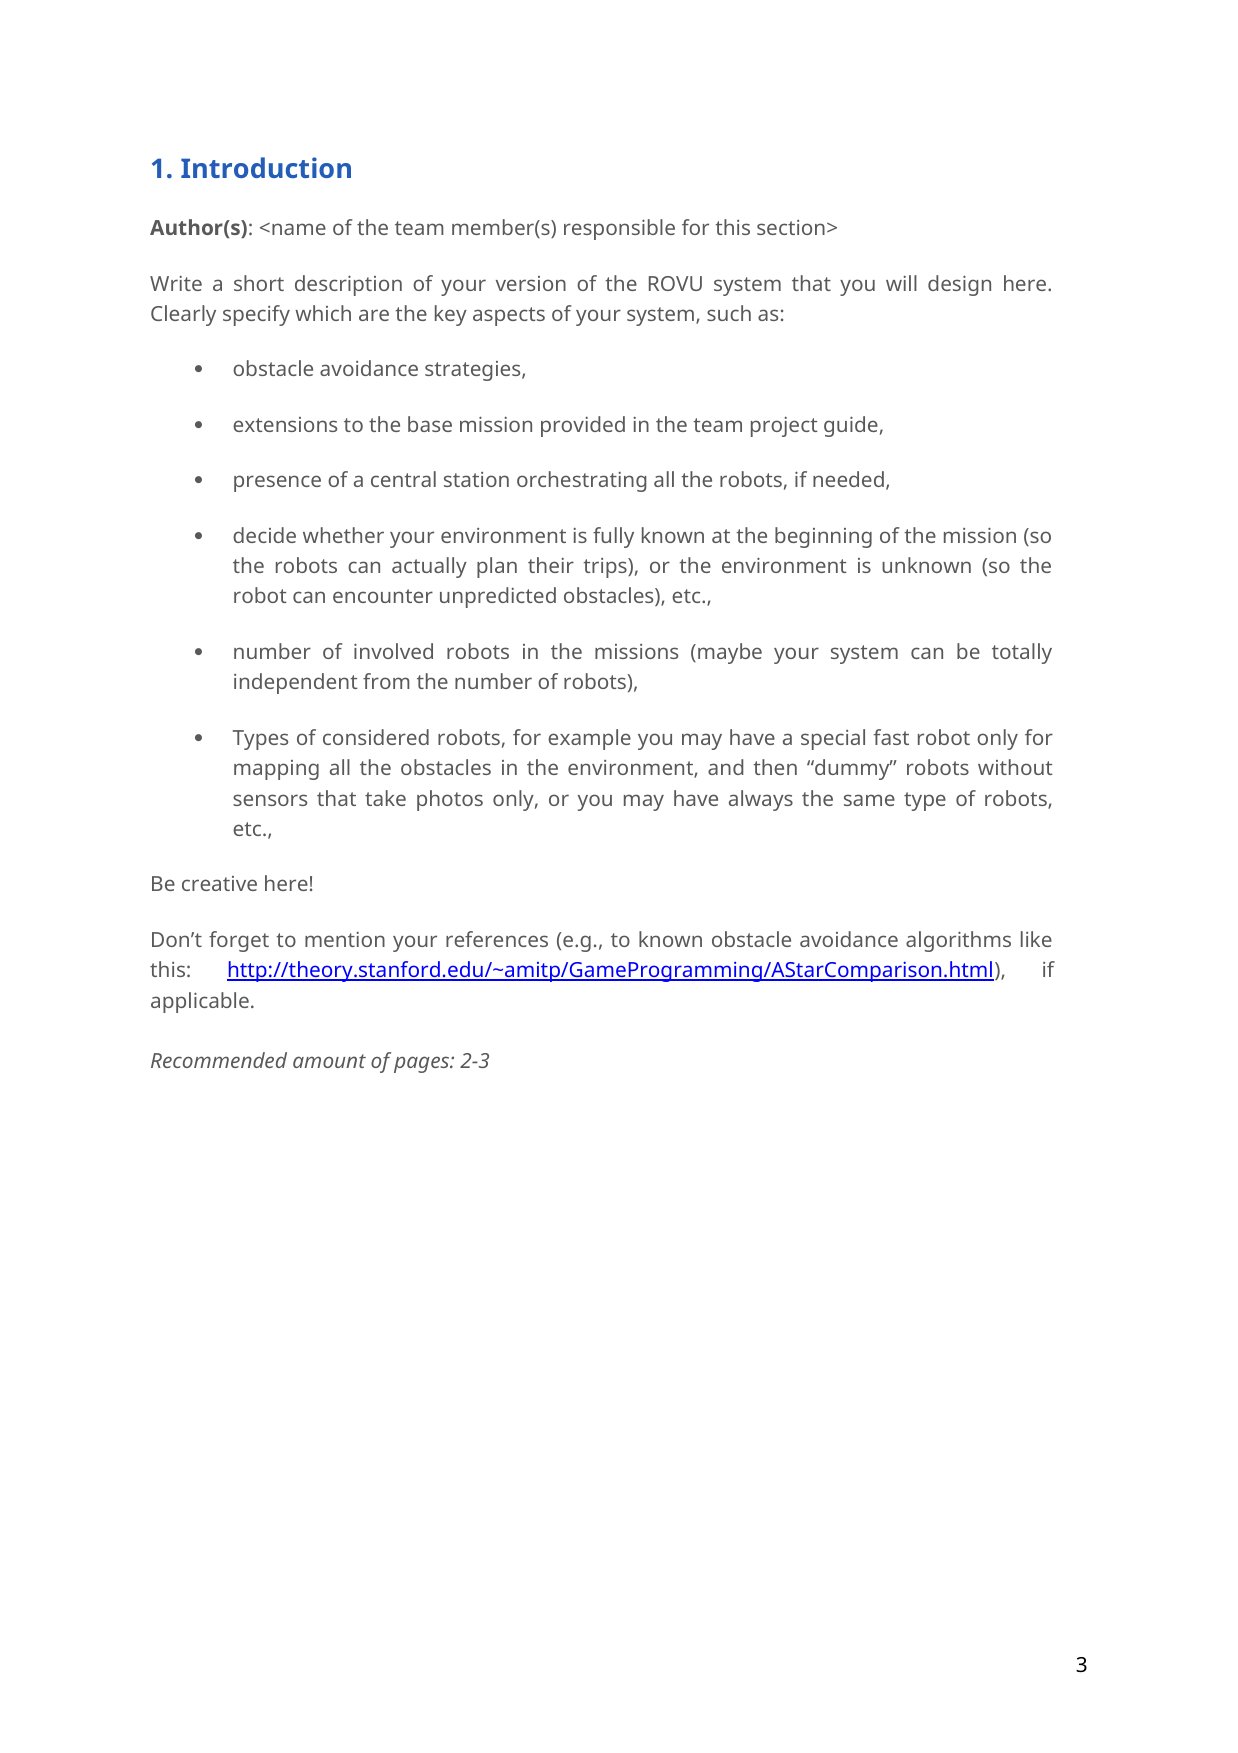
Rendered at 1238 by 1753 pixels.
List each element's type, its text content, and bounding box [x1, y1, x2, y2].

text Write a short description of your version of the ROVU system that you will design here. Clearly specify which are the key aspects of your system, such as: [150, 269, 1054, 327]
text Be creative here! [150, 869, 1054, 898]
subtitle 1. Introduction [150, 150, 1087, 187]
list obstacle avoidance strategies, [195, 354, 1054, 383]
list presence of a central station orchestrating all the robots, if needed, [195, 465, 1054, 494]
list extensions to the base mission provided in the team project guide, [195, 410, 1054, 438]
text Don’t forget to mention your references (e.g., to known obstacle avoidance algorithms like this: http://theory.stanford.edu/~amitp/GameProgramming/AStarComparison.html), if applicable. Recommended amount of pages: 2-3 [150, 925, 1054, 1075]
text Author(s): <name of the team member(s) responsible for this section> [150, 213, 1054, 242]
list number of involved robots in the missions (maybe your system can be totally independent from the number of robots), [195, 637, 1054, 696]
list Types of considered robots, for example you may have a special fast robot only for mapping all the obstacles in the environment, and then “dummy” robots without sensors that take photos only, or you may have always the same type of robots, etc., [195, 723, 1054, 842]
list decide whether your environment is fully known at the beginning of the mission (so the robots can actually plan their trips), or the environment is unknown (so the robot can encounter unpredicted obstacles), etc., [195, 521, 1054, 610]
